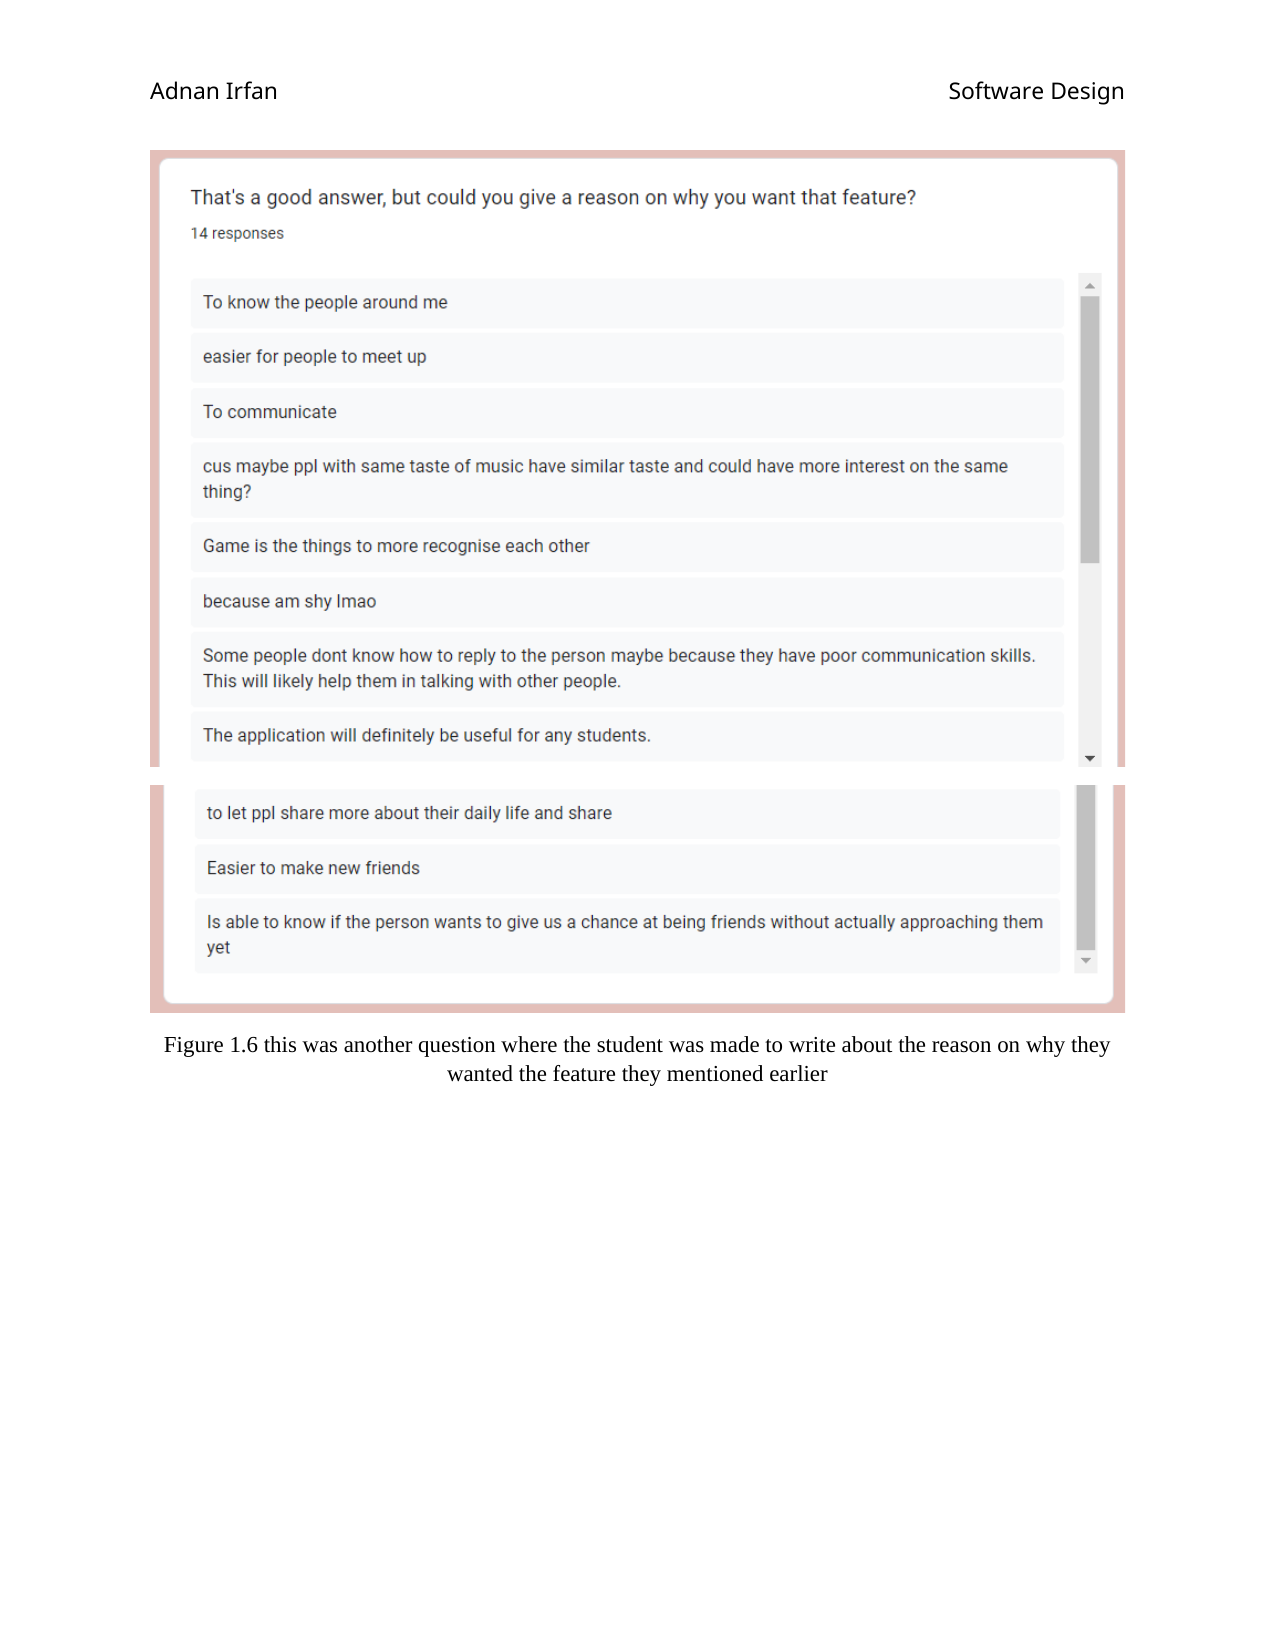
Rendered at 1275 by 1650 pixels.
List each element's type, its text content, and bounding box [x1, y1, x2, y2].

picture [150, 150, 1125, 767]
picture [150, 785, 1125, 1013]
text Figure 1.6 this was another question where the student was made to write about the reason on why they wanted the feature they mentioned earlier [150, 1031, 1125, 1086]
